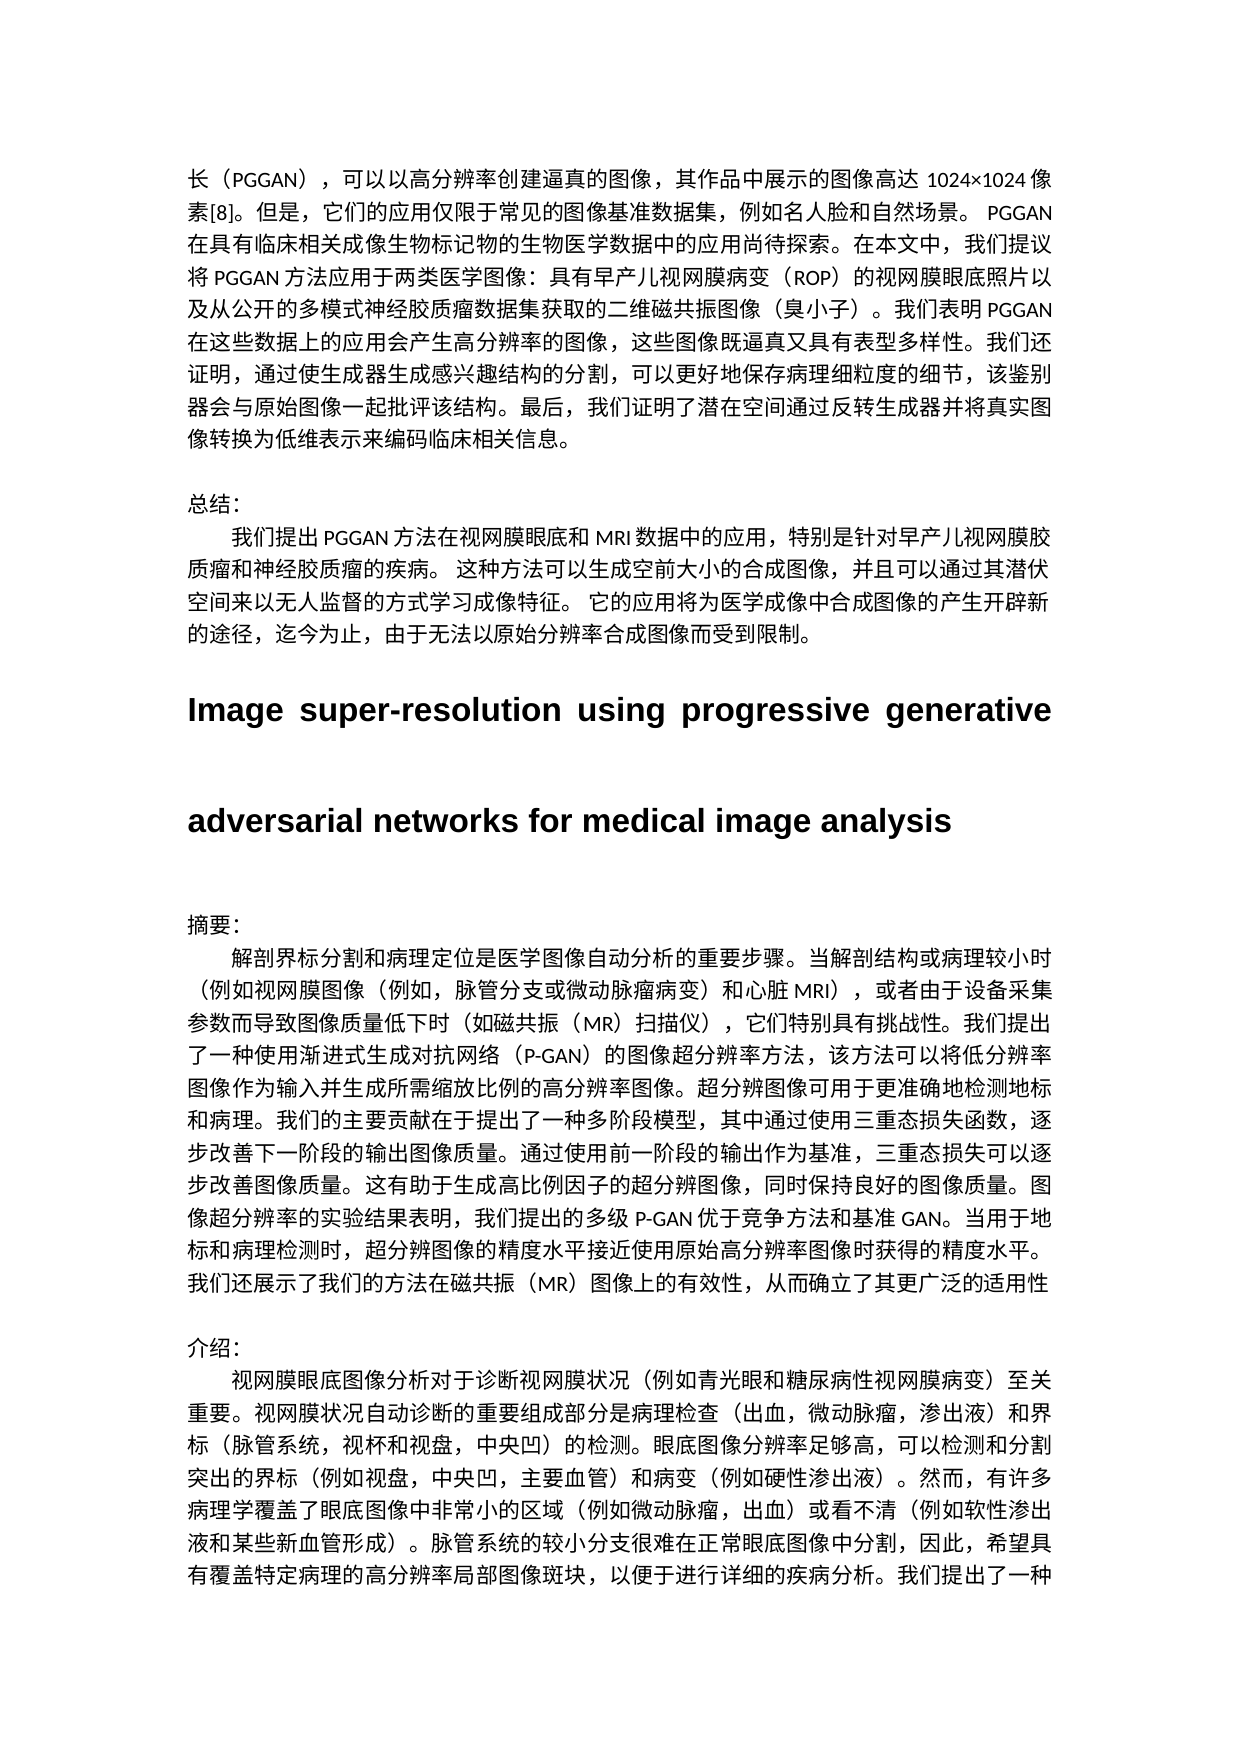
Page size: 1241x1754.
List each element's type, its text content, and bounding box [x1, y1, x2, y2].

text 我们提出PGGAN方法在视网膜眼底和MRI数据中的应用，特别是针对早产儿视网膜胶质瘤和神经胶质瘤的疾病。 这种方法可以生成空前大小的合成图像，并且可以通过其潜伏空间来以无人监督的方式学习成像特征。 它的应用将为医学成像中合成图像的产生开辟新的途径，迄今为止，由于无法以原始分辨率合成图像而受到限制。 [187, 519, 1053, 649]
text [187, 1363, 1053, 1591]
text 摘要： [187, 908, 1053, 941]
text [187, 162, 1053, 454]
text 总结： [187, 487, 1053, 519]
text 解剖界标分割和病理定位是医学图像自动分析的重要步骤。当解剖结构或病理较小时（例如视网膜图像（例如，脉管分支或微动脉瘤病变）和心脏MRI），或者由于设备采集参数而导致图像质量低下时（如磁共振（MR）扫描仪），它们特别具有挑战性。我们提出了一种使用渐进式生成对抗网络（P-GAN）的图像超分辨率方法，该方法可以将低分辨率图像作为输入并生成所需缩放比例的高分辨率图像。超分辨图像可用于更准确地检测地标和病理。我们的主要贡献在于提出了一种多阶段模型，其中通过使用三重态损失函数，逐步改善下一阶段的输出图像质量。通过使用前一阶段的输出作为基准，三重态损失可以逐步改善图像质量。这有助于生成高比例因子的超分辨图像，同时保持良好的图像质量。图像超分辨率的实验结果表明，我们提出的多级P-GAN优于竞争方法和基准GAN。当用于地标和病理检测时，超分辨图像的精度水平接近使用原始高分辨率图像时获得的精度水平。我们还展示了我们的方法在磁共振（MR）图像上的有效性，从而确立了其更广泛的适用性 [187, 941, 1053, 1298]
subtitle Image super-resolution using progressive generative adversarial networks for medical image analysis [187, 677, 1053, 853]
text 介绍： [187, 1331, 1053, 1363]
